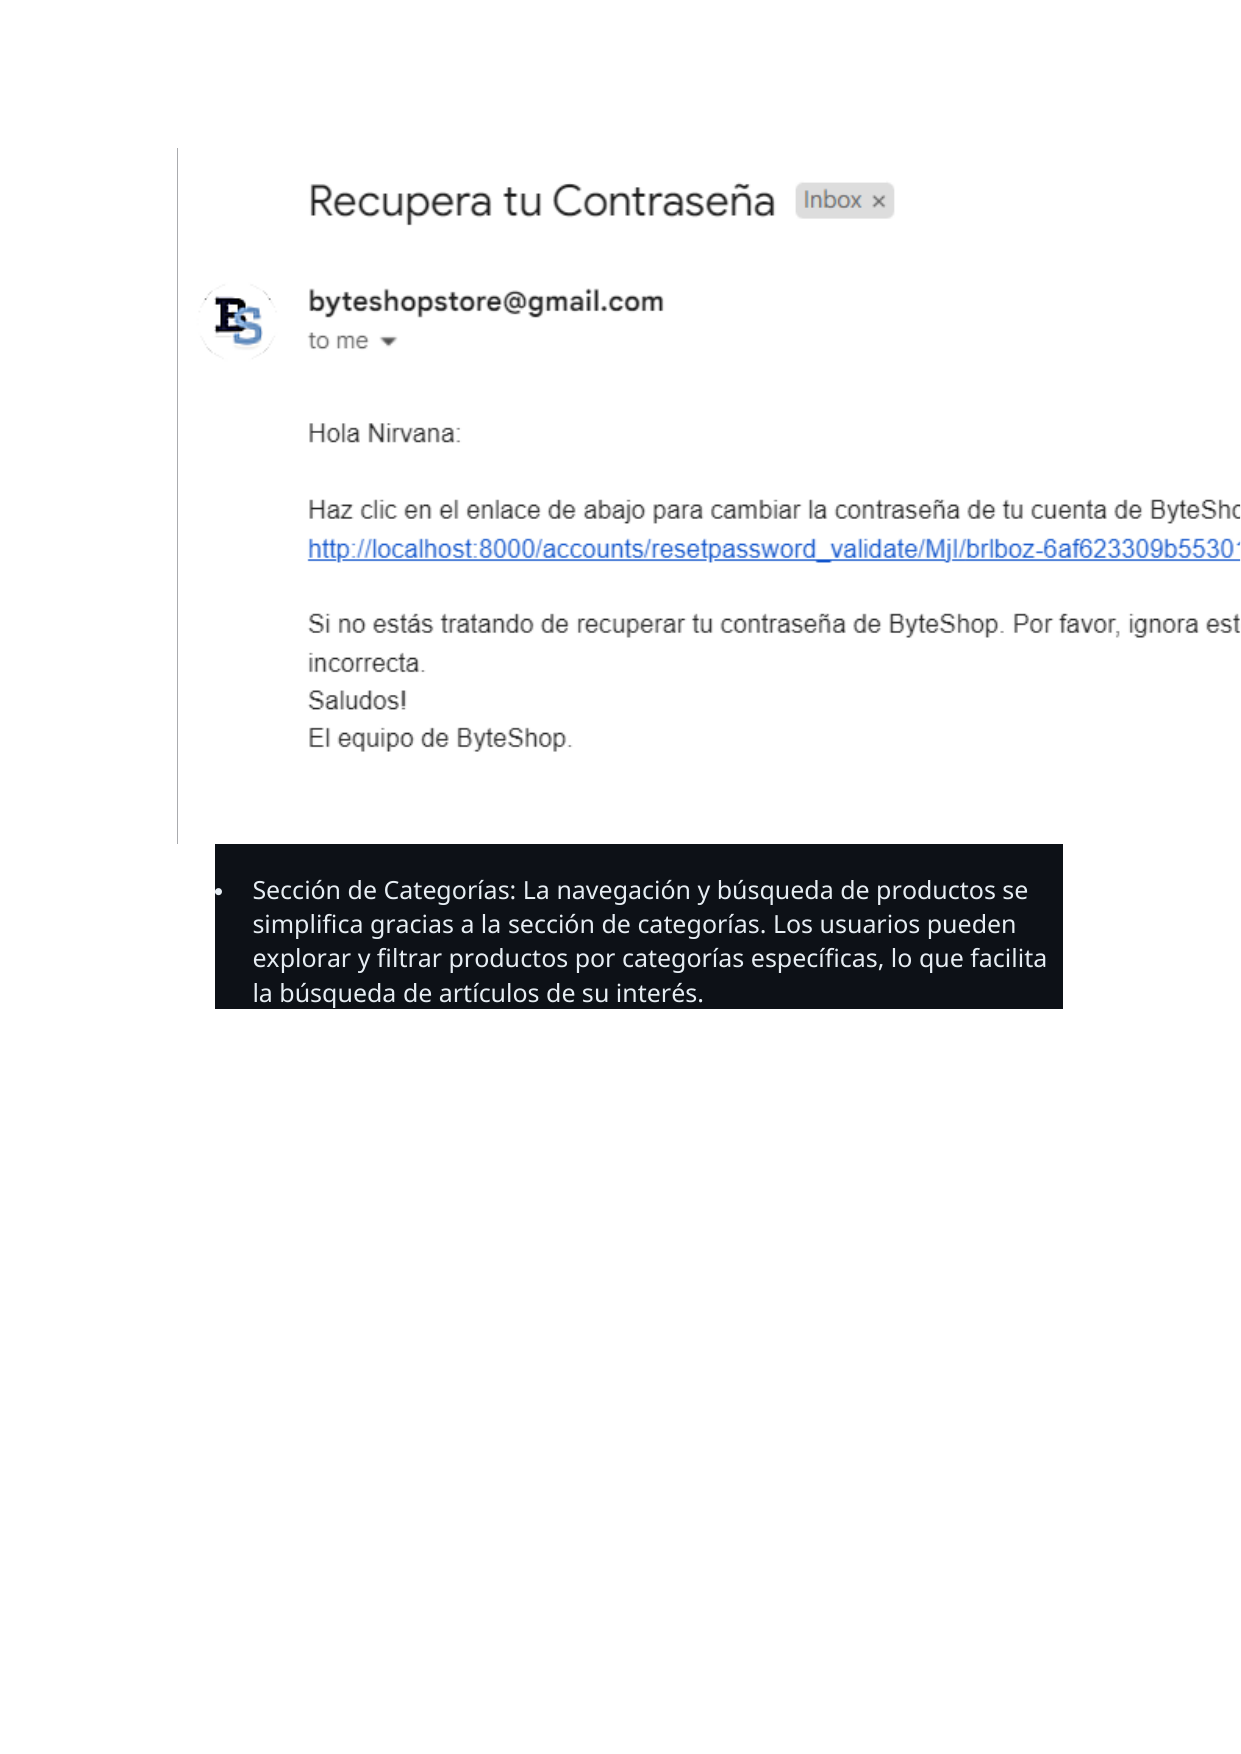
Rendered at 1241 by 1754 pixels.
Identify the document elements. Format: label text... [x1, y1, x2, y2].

list Sección de Categorías: La navegación y búsqueda de productos se simplifica gracias a la sección de categorías. Los usuarios pueden explorar y filtrar productos por categorías específicas, lo que facilita la búsqueda de artículos de su interés. [215, 873, 1063, 1009]
picture [177, 147, 1241, 844]
